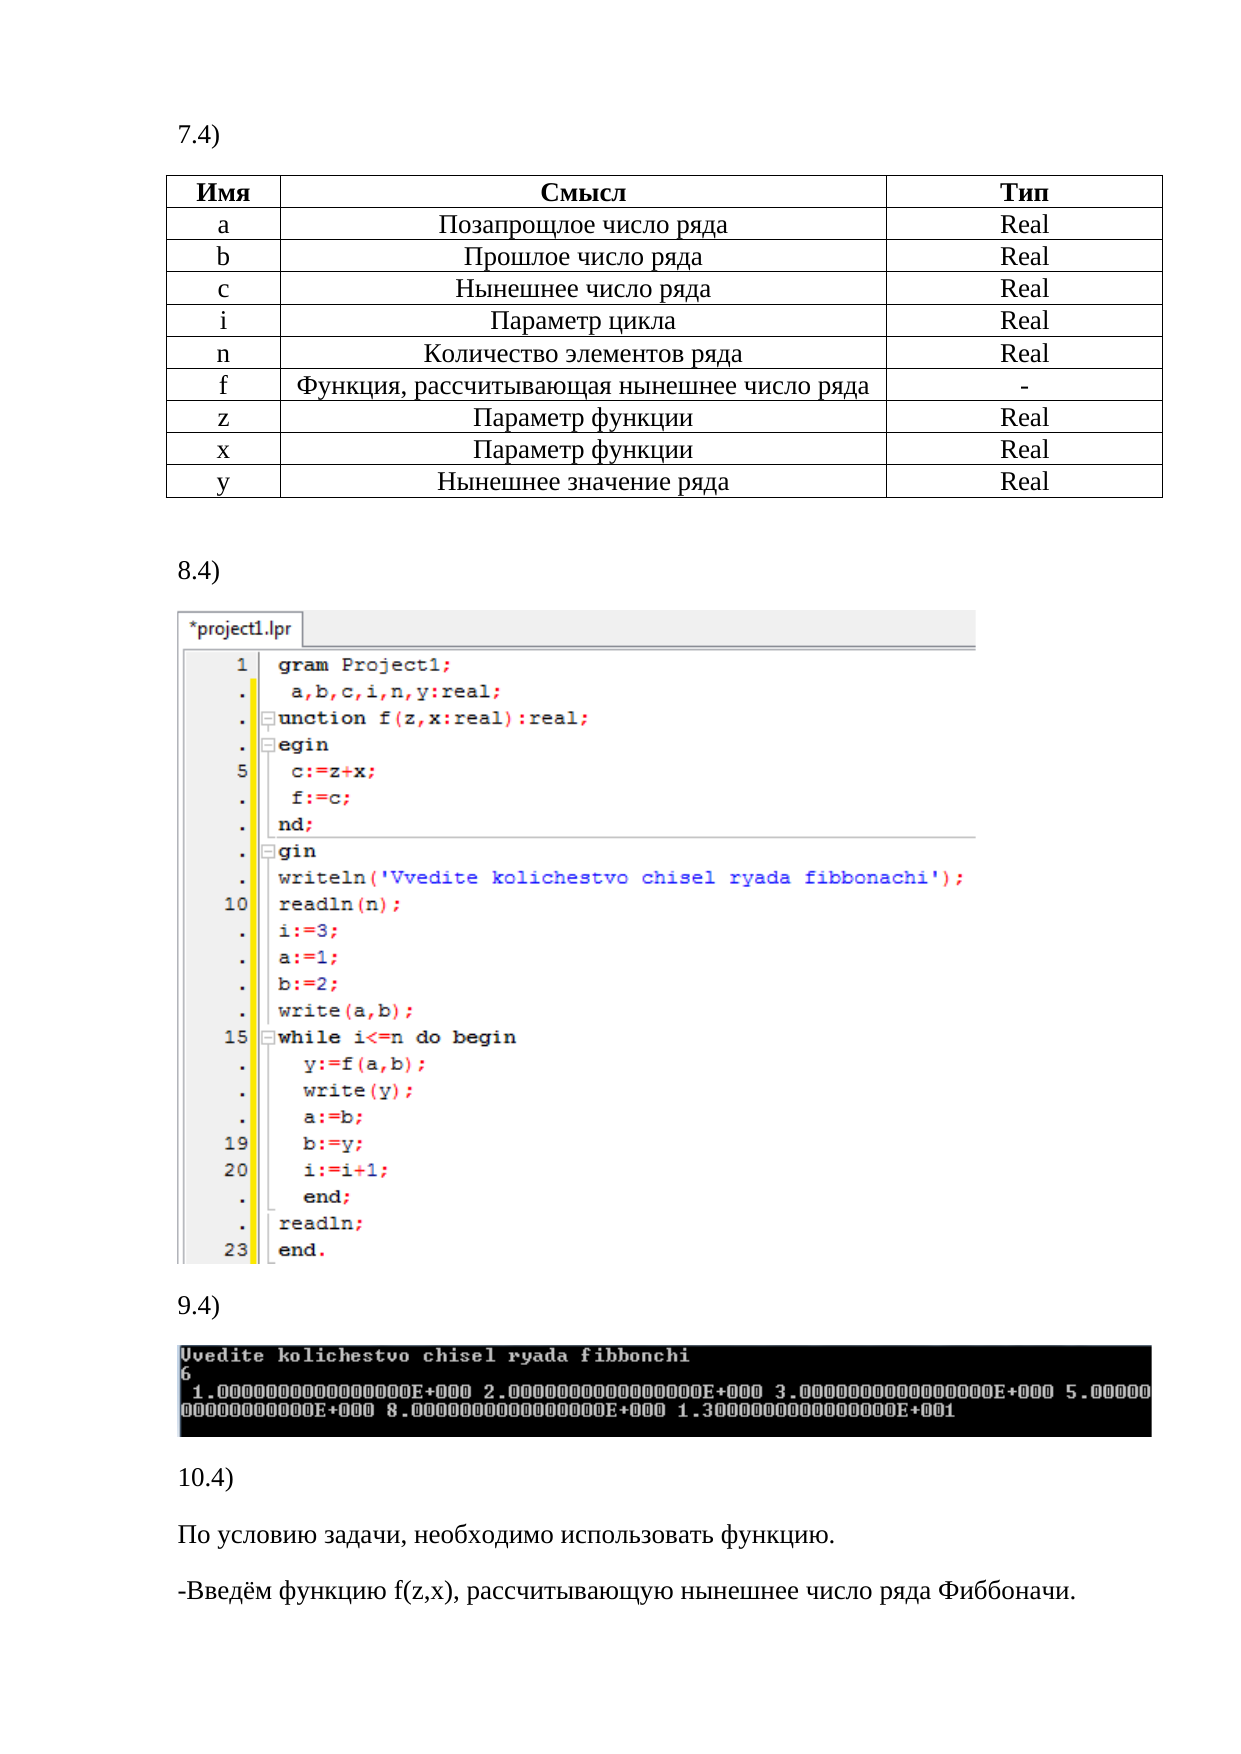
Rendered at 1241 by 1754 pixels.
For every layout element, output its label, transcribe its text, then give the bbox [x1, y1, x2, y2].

table_cell Real [887, 240, 1162, 271]
table_cell Параметр функции [281, 433, 886, 464]
table_cell Нынешнее число ряда [281, 272, 886, 303]
table_cell c [167, 272, 280, 303]
table_cell Real [887, 433, 1162, 464]
picture [177, 610, 976, 1264]
table_header Имя [167, 176, 280, 207]
text 7.4) [177, 118, 1152, 149]
table_cell y [167, 465, 280, 497]
table_cell i [167, 305, 280, 336]
table_cell Количество элементов ряда [281, 337, 886, 368]
table_cell Нынешнее значение ряда [281, 465, 886, 497]
table_cell n [167, 337, 280, 368]
table_cell Параметр функции [281, 401, 886, 432]
table_cell Real [887, 337, 1162, 368]
table_cell Real [887, 272, 1162, 303]
table_cell Позапрощлое число ряда [281, 208, 886, 239]
table_cell Прошлое число ряда [281, 240, 886, 271]
table_cell Функция, рассчитывающая нынешнее число ряда [281, 369, 886, 400]
picture [177, 1345, 1152, 1437]
text 8.4) [177, 554, 1152, 585]
table_cell Real [887, 465, 1162, 497]
table_cell x [167, 433, 280, 464]
table_cell - [887, 369, 1162, 400]
text -Введём функцию f(z,x), рассчитывающую нынешнее число ряда Фиббоначи. [177, 1574, 1152, 1606]
table_cell z [167, 401, 280, 432]
table_header Смысл [281, 176, 886, 207]
table_cell a [167, 208, 280, 239]
table_cell b [167, 240, 280, 271]
text 9.4) [177, 1289, 1152, 1320]
text По условию задачи, необходимо использовать функцию. [177, 1518, 1152, 1549]
table_cell Параметр цикла [281, 305, 886, 336]
table_cell Real [887, 401, 1162, 432]
table_cell Real [887, 208, 1162, 239]
text 10.4) [177, 1461, 1152, 1492]
table_cell Real [887, 305, 1162, 336]
table_header Тип [887, 176, 1162, 207]
table_cell f [167, 369, 280, 400]
